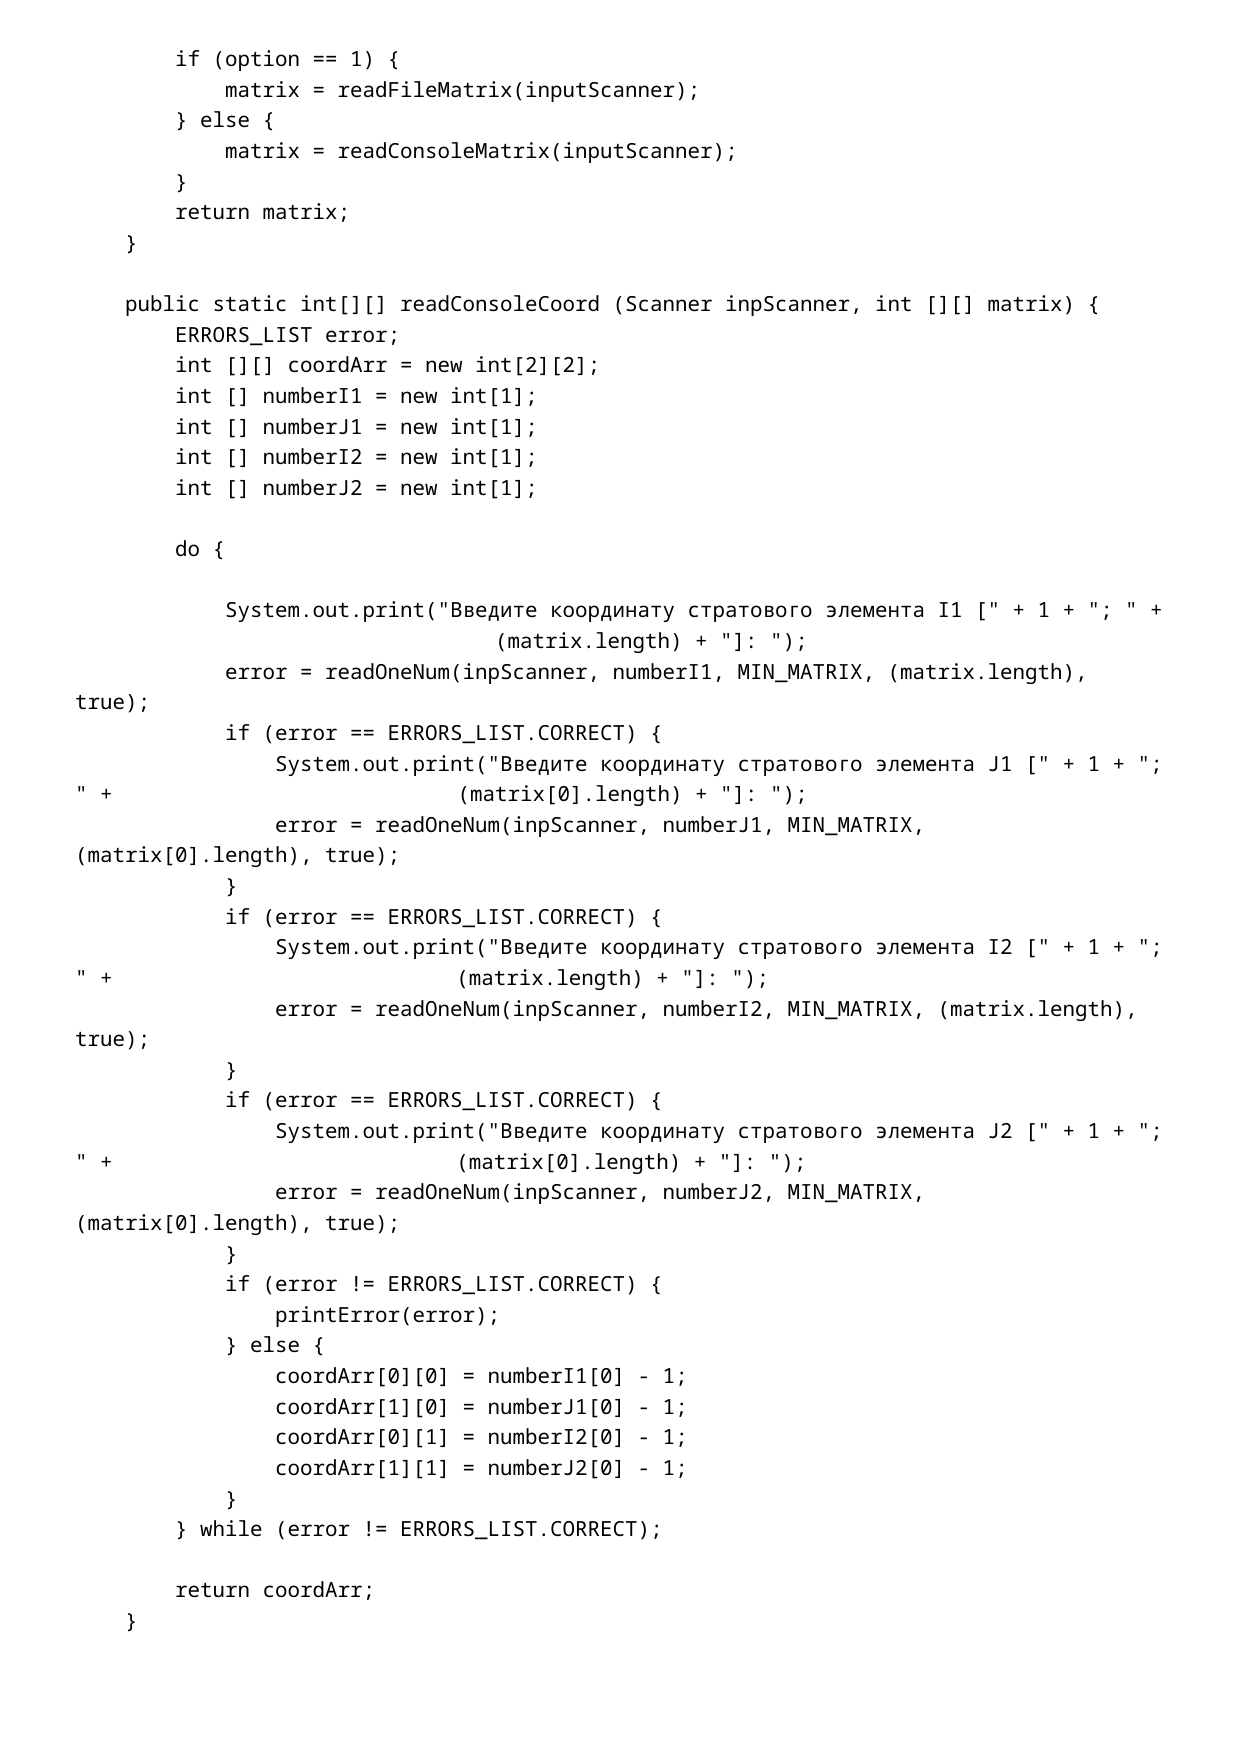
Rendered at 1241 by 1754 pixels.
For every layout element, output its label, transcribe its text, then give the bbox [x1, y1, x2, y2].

text error = readOneNum(inpScanner, numberI1, MIN_MATRIX, (matrix.length), true); [75, 657, 1165, 716]
text error = readOneNum(inpScanner, numberJ2, MIN_MATRIX, (matrix[0].length), true); [75, 1177, 1165, 1237]
text } else { [75, 106, 1165, 134]
text matrix = readFileMatrix(inputScanner); [75, 75, 1165, 103]
text System.out.print("Введите координату стратового элемента I2 [" + 1 + "; " + (matrix.length) + "]: "); [75, 932, 1165, 992]
text int [] numberI1 = new int[1]; [75, 381, 1165, 410]
text public static int[][] readConsoleCoord (Scanner inpScanner, int [][] matrix) { [75, 289, 1165, 318]
text coordArr[0][1] = numberI2[0] - 1; [75, 1422, 1165, 1451]
text coordArr[1][0] = numberJ1[0] - 1; [75, 1392, 1165, 1420]
text coordArr[1][1] = numberJ2[0] - 1; [75, 1453, 1165, 1482]
text } [75, 1239, 1165, 1267]
text if (option == 1) { [75, 44, 1165, 73]
text if (error == ERRORS_LIST.CORRECT) { [75, 902, 1165, 930]
text coordArr[0][0] = numberI1[0] - 1; [75, 1361, 1165, 1390]
text matrix = readConsoleMatrix(inputScanner); [75, 136, 1165, 165]
text if (error == ERRORS_LIST.CORRECT) { [75, 1086, 1165, 1114]
text if (error != ERRORS_LIST.CORRECT) { [75, 1269, 1165, 1298]
text } while (error != ERRORS_LIST.CORRECT); [75, 1514, 1165, 1543]
text return matrix; [75, 197, 1165, 226]
text } else { [75, 1331, 1165, 1359]
text error = readOneNum(inpScanner, numberJ1, MIN_MATRIX, (matrix[0].length), true); [75, 810, 1165, 869]
text int [] numberI2 = new int[1]; [75, 442, 1165, 471]
text } [75, 228, 1165, 257]
text ERRORS_LIST error; [75, 320, 1165, 348]
text do { [75, 534, 1165, 563]
text error = readOneNum(inpScanner, numberI2, MIN_MATRIX, (matrix.length), true); [75, 994, 1165, 1053]
text printError(error); [75, 1300, 1165, 1328]
text if (error == ERRORS_LIST.CORRECT) { [75, 718, 1165, 747]
text } [75, 167, 1165, 195]
text } [75, 871, 1165, 900]
text } [75, 1055, 1165, 1083]
text int [] numberJ2 = new int[1]; [75, 473, 1165, 502]
text System.out.print("Введите координату стратового элемента J1 [" + 1 + "; " + (matrix[0].length) + "]: "); [75, 749, 1165, 808]
text System.out.print("Введите координату стратового элемента I1 [" + 1 + "; " + (matrix.length) + "]: "); [75, 596, 1165, 655]
text return coordArr; [75, 1576, 1165, 1604]
text } [75, 1606, 1165, 1635]
text int [] numberJ1 = new int[1]; [75, 412, 1165, 440]
text int [][] coordArr = new int[2][2]; [75, 351, 1165, 379]
text System.out.print("Введите координату стратового элемента J2 [" + 1 + "; " + (matrix[0].length) + "]: "); [75, 1116, 1165, 1175]
text } [75, 1484, 1165, 1512]
